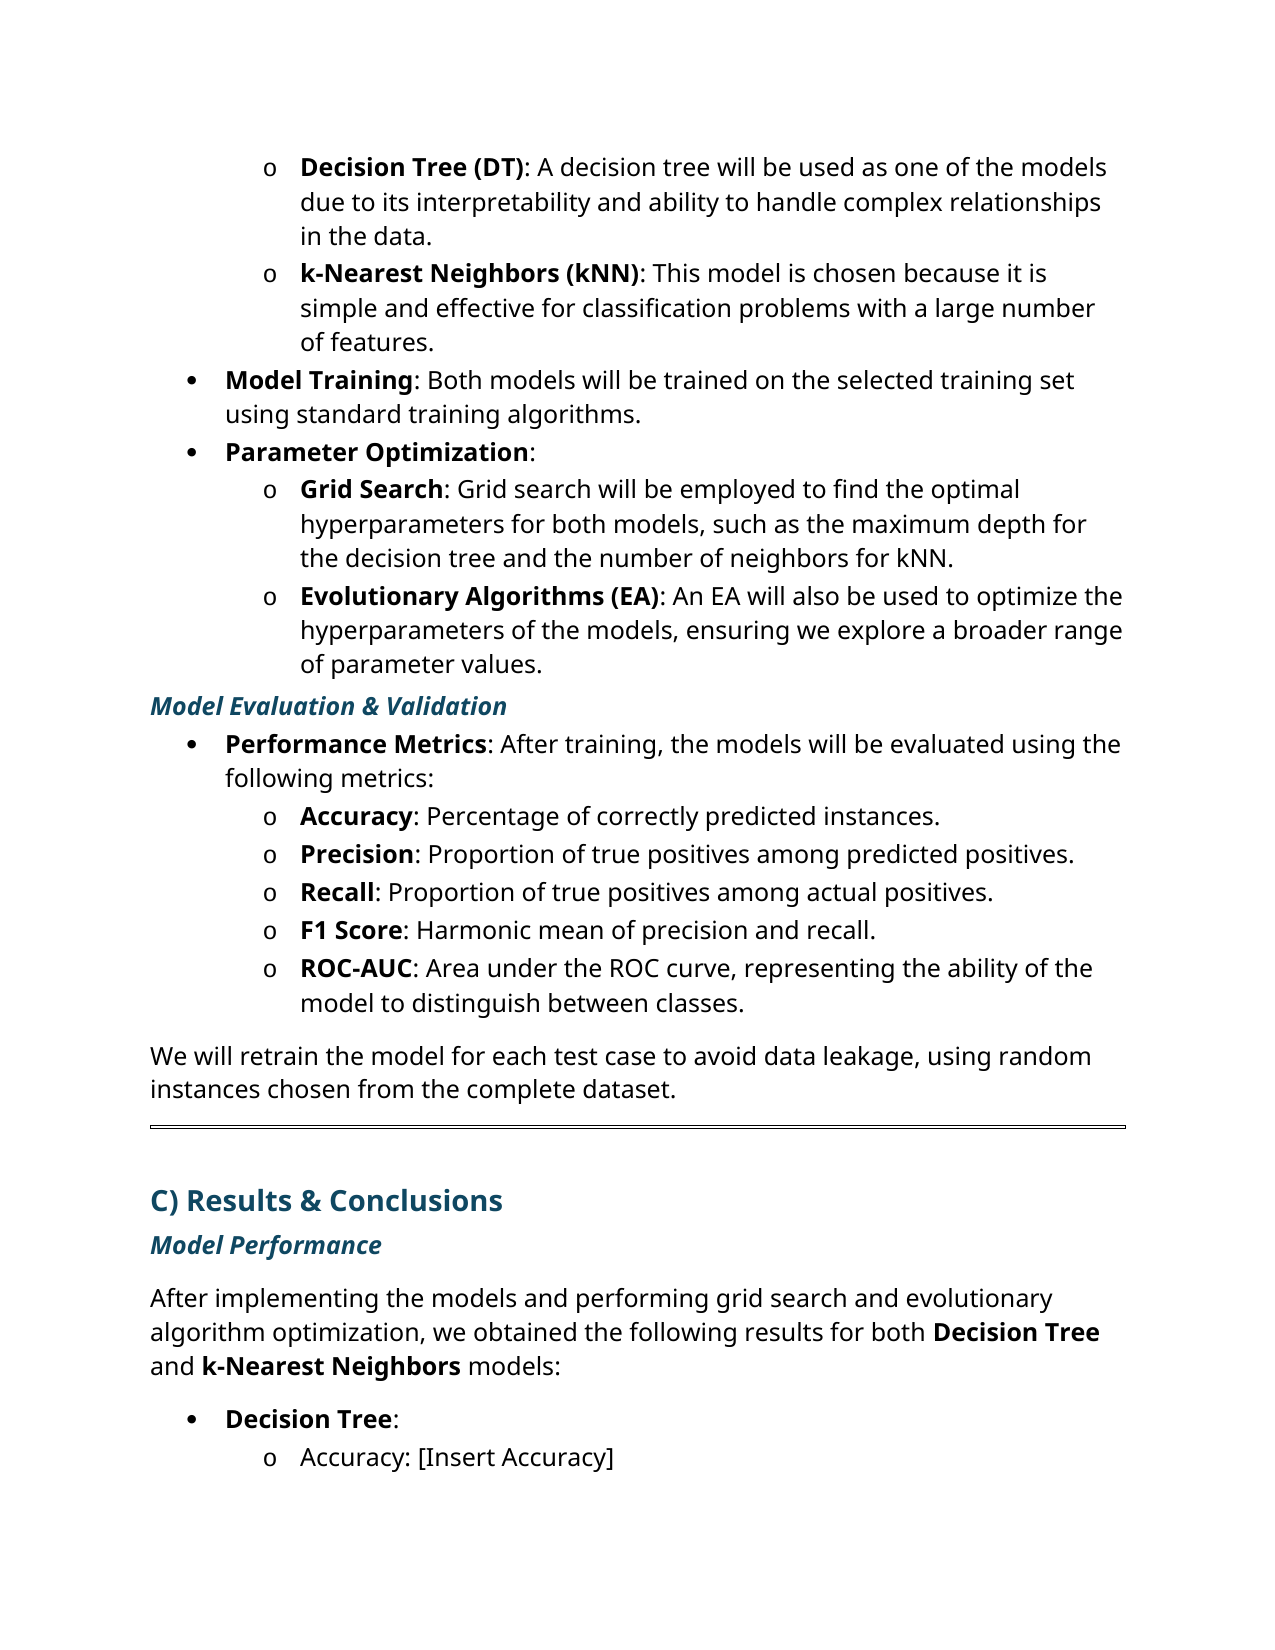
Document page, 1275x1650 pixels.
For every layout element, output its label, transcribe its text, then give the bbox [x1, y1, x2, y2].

list Accuracy: [Insert Accuracy] [262, 1439, 1125, 1474]
list Recall: Proportion of true positives among actual positives. [262, 875, 1125, 909]
list Parameter Optimization: [187, 434, 1125, 468]
list ROC-AUC: Area under the ROC curve, representing the ability of the model to distinguish between classes. [262, 951, 1125, 1019]
list Model Training: Both models will be trained on the selected training set using standard training algorithms. [187, 362, 1125, 430]
list Performance Metrics: After training, the models will be evaluated using the following metrics: [187, 727, 1125, 795]
list Grid Search: Grid search will be employed to find the optimal hyperparameters for both models, such as the maximum depth for the decision tree and the number of neighbors for kNN. [262, 472, 1125, 574]
list Decision Tree (DT): A decision tree will be used as one of the models due to its interpretability and ability to handle complex relationships in the data. [262, 150, 1125, 252]
subtitle C) Results & Conclusions [150, 1180, 1125, 1219]
list Precision: Proportion of true positives among predicted positives. [262, 837, 1125, 871]
list F1 Score: Harmonic mean of precision and recall. [262, 913, 1125, 947]
list Evolutionary Algorithms (EA): An EA will also be used to optimize the hyperparameters of the models, ensuring we explore a broader range of parameter values. [262, 578, 1125, 681]
list k-Nearest Neighbors (kNN): This model is chosen because it is simple and effective for classification problems with a large number of features. [262, 256, 1125, 358]
subtitle Model Evaluation & Validation [150, 689, 1125, 723]
text After implementing the models and performing grid search and evolutionary algorithm optimization, we obtained the following results for both Decision Tree and k-Nearest Neighbors models: [150, 1281, 1125, 1383]
subtitle Model Performance [150, 1228, 1125, 1262]
list Accuracy: Percentage of correctly predicted instances. [262, 799, 1125, 833]
list Decision Tree: [187, 1402, 1125, 1436]
text We will retrain the model for each test case to avoid data leakage, using random instances chosen from the complete dataset. [150, 1038, 1125, 1106]
